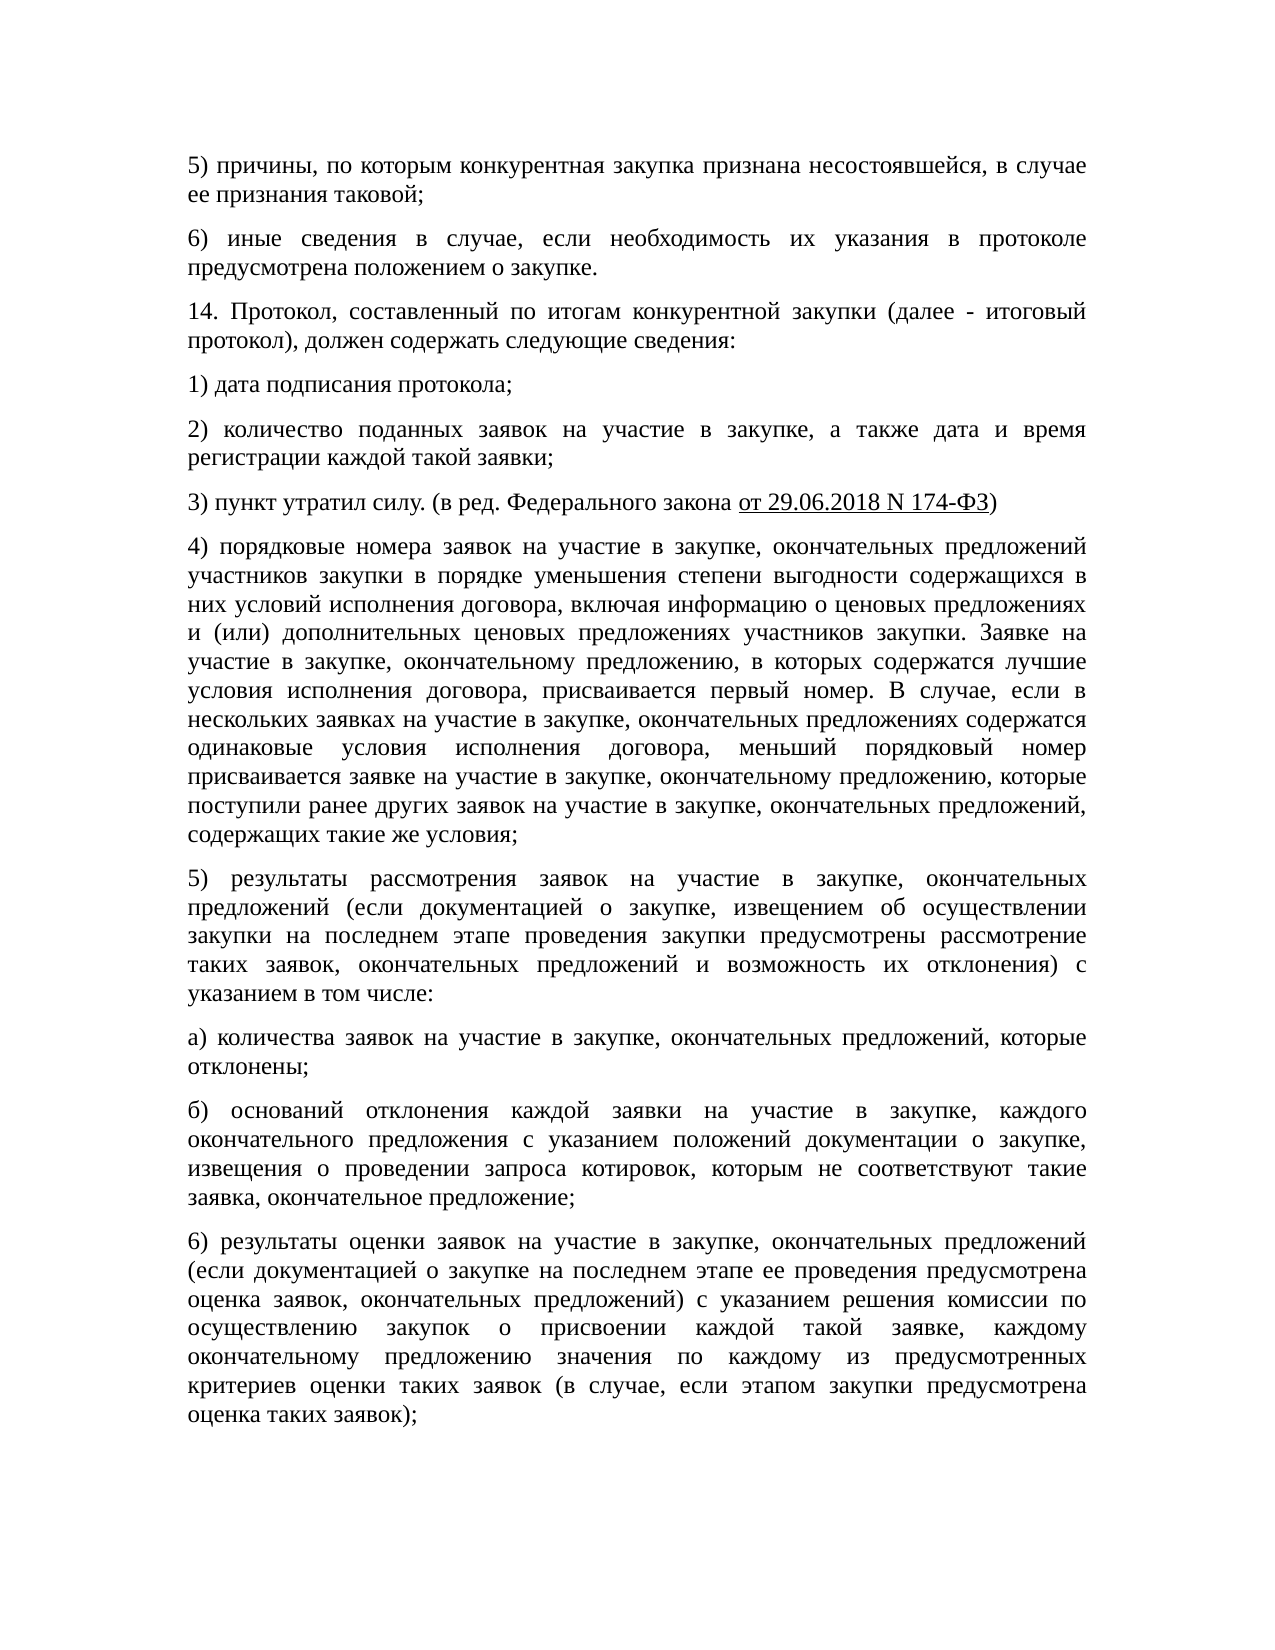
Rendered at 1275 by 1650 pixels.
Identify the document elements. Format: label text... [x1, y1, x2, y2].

text 3) пункт утратил силу. (в ред. Федерального закона от 29.06.2018 N 174-ФЗ) [187, 487, 1087, 516]
text 6) иные сведения в случае, если необходимость их указания в протоколе предусмотрена положением о закупке. [187, 223, 1087, 281]
text 5) причины, по которым конкурентная закупка признана несостоявшейся, в случае ее признания таковой; [187, 150, 1087, 207]
text 2) количество поданных заявок на участие в закупке, а также дата и время регистрации каждой такой заявки; [187, 414, 1087, 471]
text а) количества заявок на участие в закупке, окончательных предложений, которые отклонены; [187, 1022, 1087, 1080]
text б) оснований отклонения каждой заявки на участие в закупке, каждого окончательного предложения с указанием положений документации о закупке, извещения о проведении запроса котировок, которым не соответствуют такие заявка, окончательное предложение; [187, 1096, 1087, 1211]
text 1) дата подписания протокола; [187, 369, 1087, 398]
text 6) результаты оценки заявок на участие в закупке, окончательных предложений (если документацией о закупке на последнем этапе ее проведения предусмотрена оценка заявок, окончательных предложений) с указанием решения комиссии по осуществлению закупок о присвоении каждой такой заявке, каждому окончательному предложению значения по каждому из предусмотренных критериев оценки таких заявок (в случае, если этапом закупки предусмотрена оценка таких заявок); [187, 1226, 1087, 1427]
text 5) результаты рассмотрения заявок на участие в закупке, окончательных предложений (если документацией о закупке, извещением об осуществлении закупки на последнем этапе проведения закупки предусмотрены рассмотрение таких заявок, окончательных предложений и возможность их отклонения) с указанием в том числе: [187, 863, 1087, 1007]
text 4) порядковые номера заявок на участие в закупке, окончательных предложений участников закупки в порядке уменьшения степени выгодности содержащихся в них условий исполнения договора, включая информацию о ценовых предложениях и (или) дополнительных ценовых предложениях участников закупки. Заявке на участие в закупке, окончательному предложению, в которых содержатся лучшие условия исполнения договора, присваивается первый номер. В случае, если в нескольких заявках на участие в закупке, окончательных предложениях содержатся одинаковые условия исполнения договора, меньший порядковый номер присваивается заявке на участие в закупке, окончательному предложению, которые поступили ранее других заявок на участие в закупке, окончательных предложений, содержащих такие же условия; [187, 531, 1087, 847]
text 14. Протокол, составленный по итогам конкурентной закупки (далее - итоговый протокол), должен содержать следующие сведения: [187, 296, 1087, 354]
